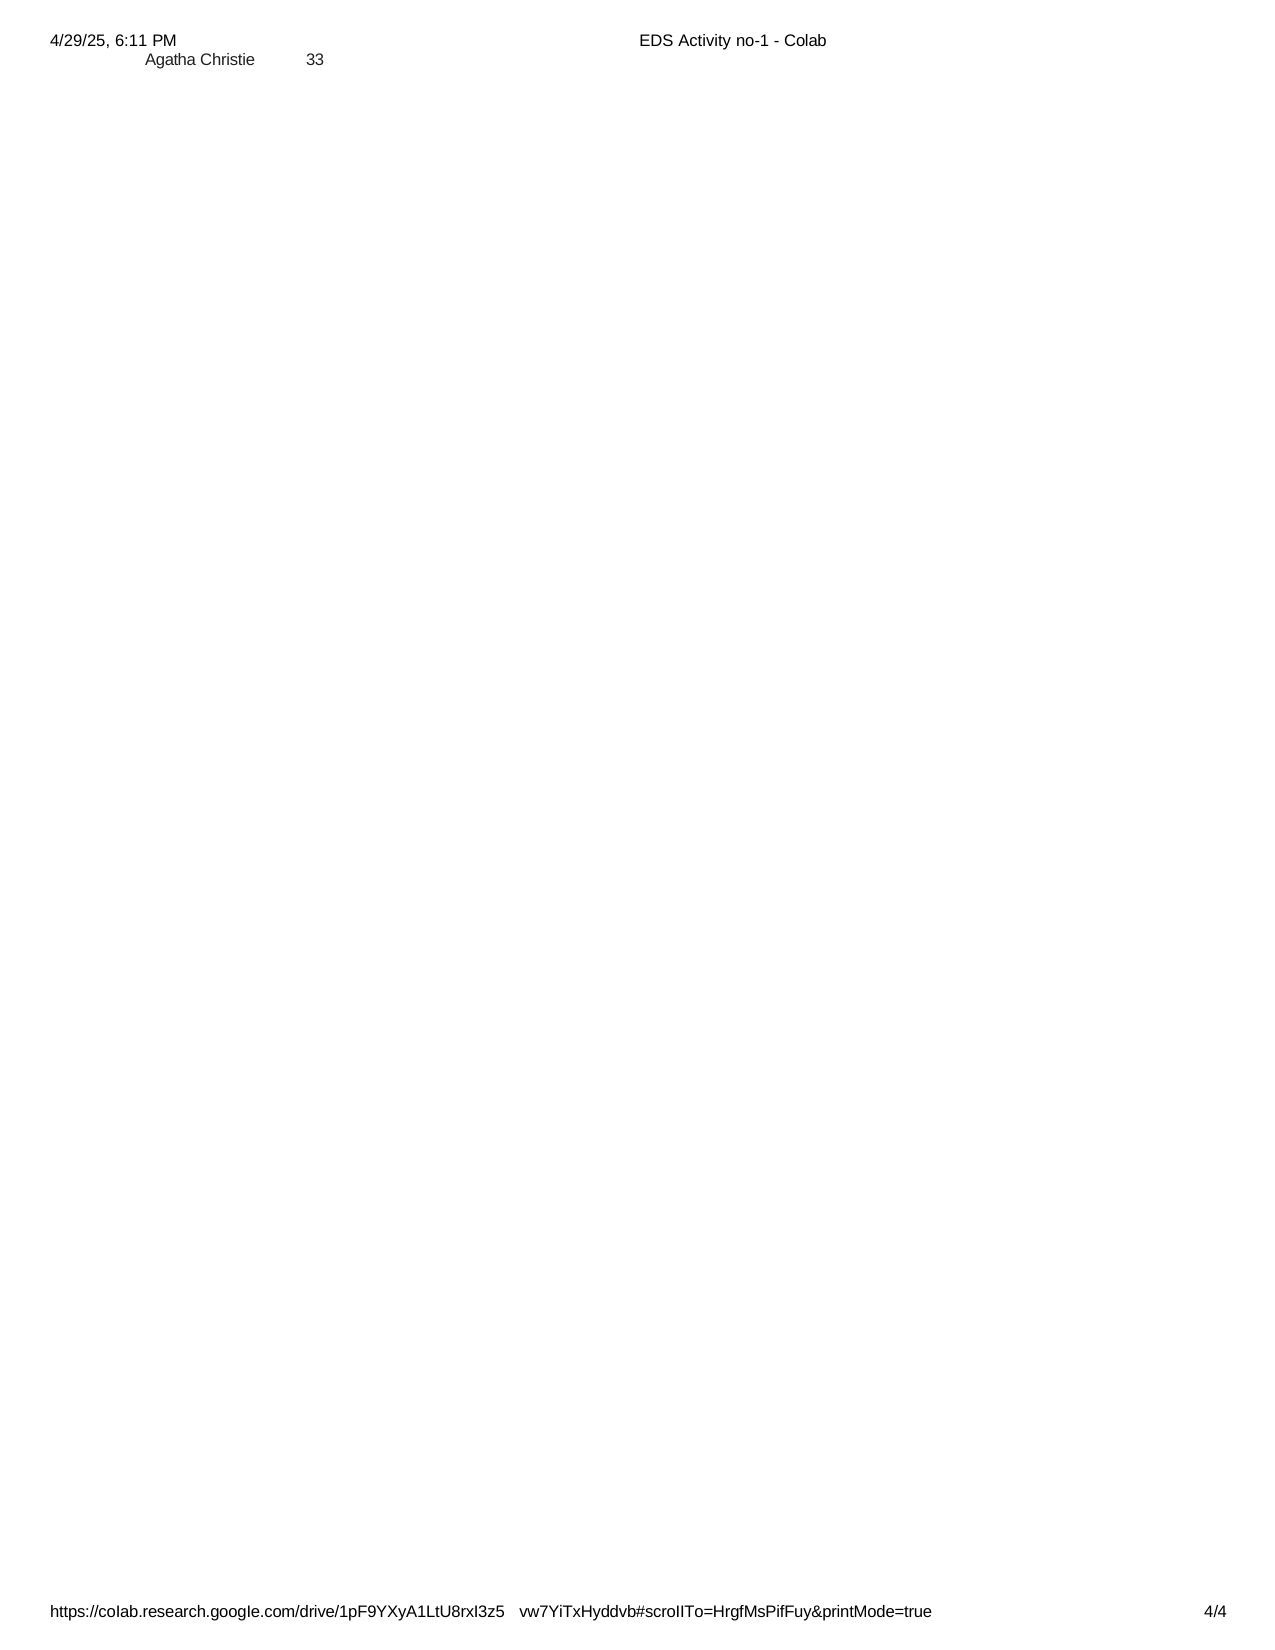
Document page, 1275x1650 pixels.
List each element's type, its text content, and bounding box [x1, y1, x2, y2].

text Agatha Christie 33 [145, 50, 1087, 69]
